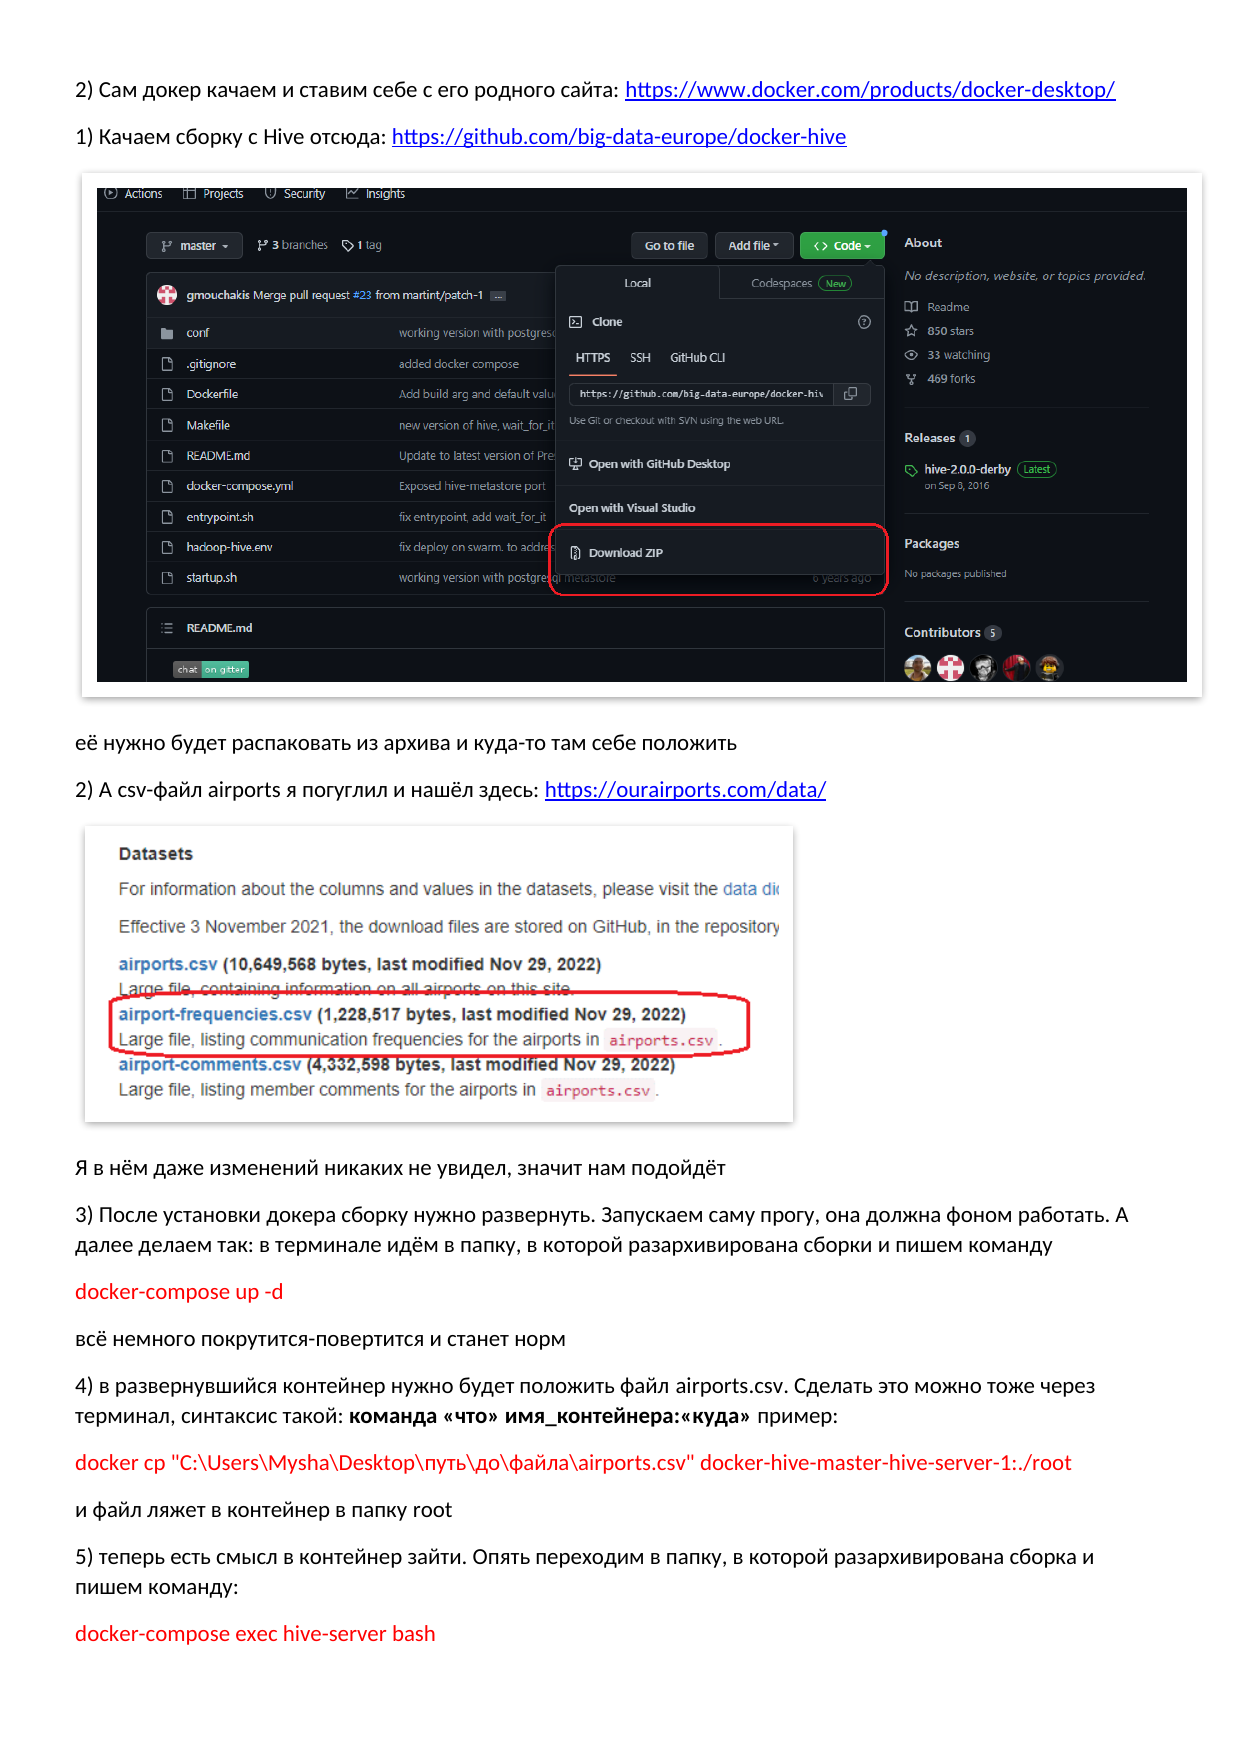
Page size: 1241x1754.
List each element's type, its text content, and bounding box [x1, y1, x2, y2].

text docker cp "C:\Users\Mysha\Desktop\путь\до\файла\airports.csv" docker-hive-master-hive-server-1:./root [75, 1448, 1165, 1476]
text всё немного покрутится-повертится и станет норм [75, 1324, 1165, 1352]
picture [97, 188, 1187, 682]
text и файл ляжет в контейнер в папку root [75, 1495, 1165, 1523]
text 3) После установки докера сборку нужно развернуть. Запускаем саму прогу, она должна фоном работать. А далее делаем так: в терминале идём в папку, в которой разархивирована сборки и пишем команду [75, 1200, 1165, 1259]
text 2) Сам докер качаем и ставим себе с его родного сайта: https://www.docker.com/products/docker-desktop/ [75, 75, 1165, 103]
text 5) теперь есть смысл в контейнер зайти. Опять переходим в папку, в которой разархивирована сборка и пишем команду: [75, 1542, 1165, 1600]
text 4) в развернувшийся контейнер нужно будет положить файл airports.csv. Сделать это можно тоже через терминал, синтаксис такой: команда «что» имя_контейнера:«куда» пример: [75, 1371, 1165, 1429]
text 1) Качаем сборку с Hive отсюда: https://github.com/big-data-europe/docker-hive [75, 122, 1165, 150]
picture [100, 841, 779, 1107]
text docker-compose exec hive-server bash [75, 1619, 1165, 1647]
text её нужно будет распаковать из архива и куда-то там себе положить [75, 728, 1165, 756]
text docker-compose up -d [75, 1277, 1165, 1306]
text Я в нём даже изменений никаких не увидел, значит нам подойдёт [75, 1153, 1165, 1182]
text 2) А csv-файл airports я погуглил и нашёл здесь: https://ourairports.com/data/ [75, 775, 1165, 803]
